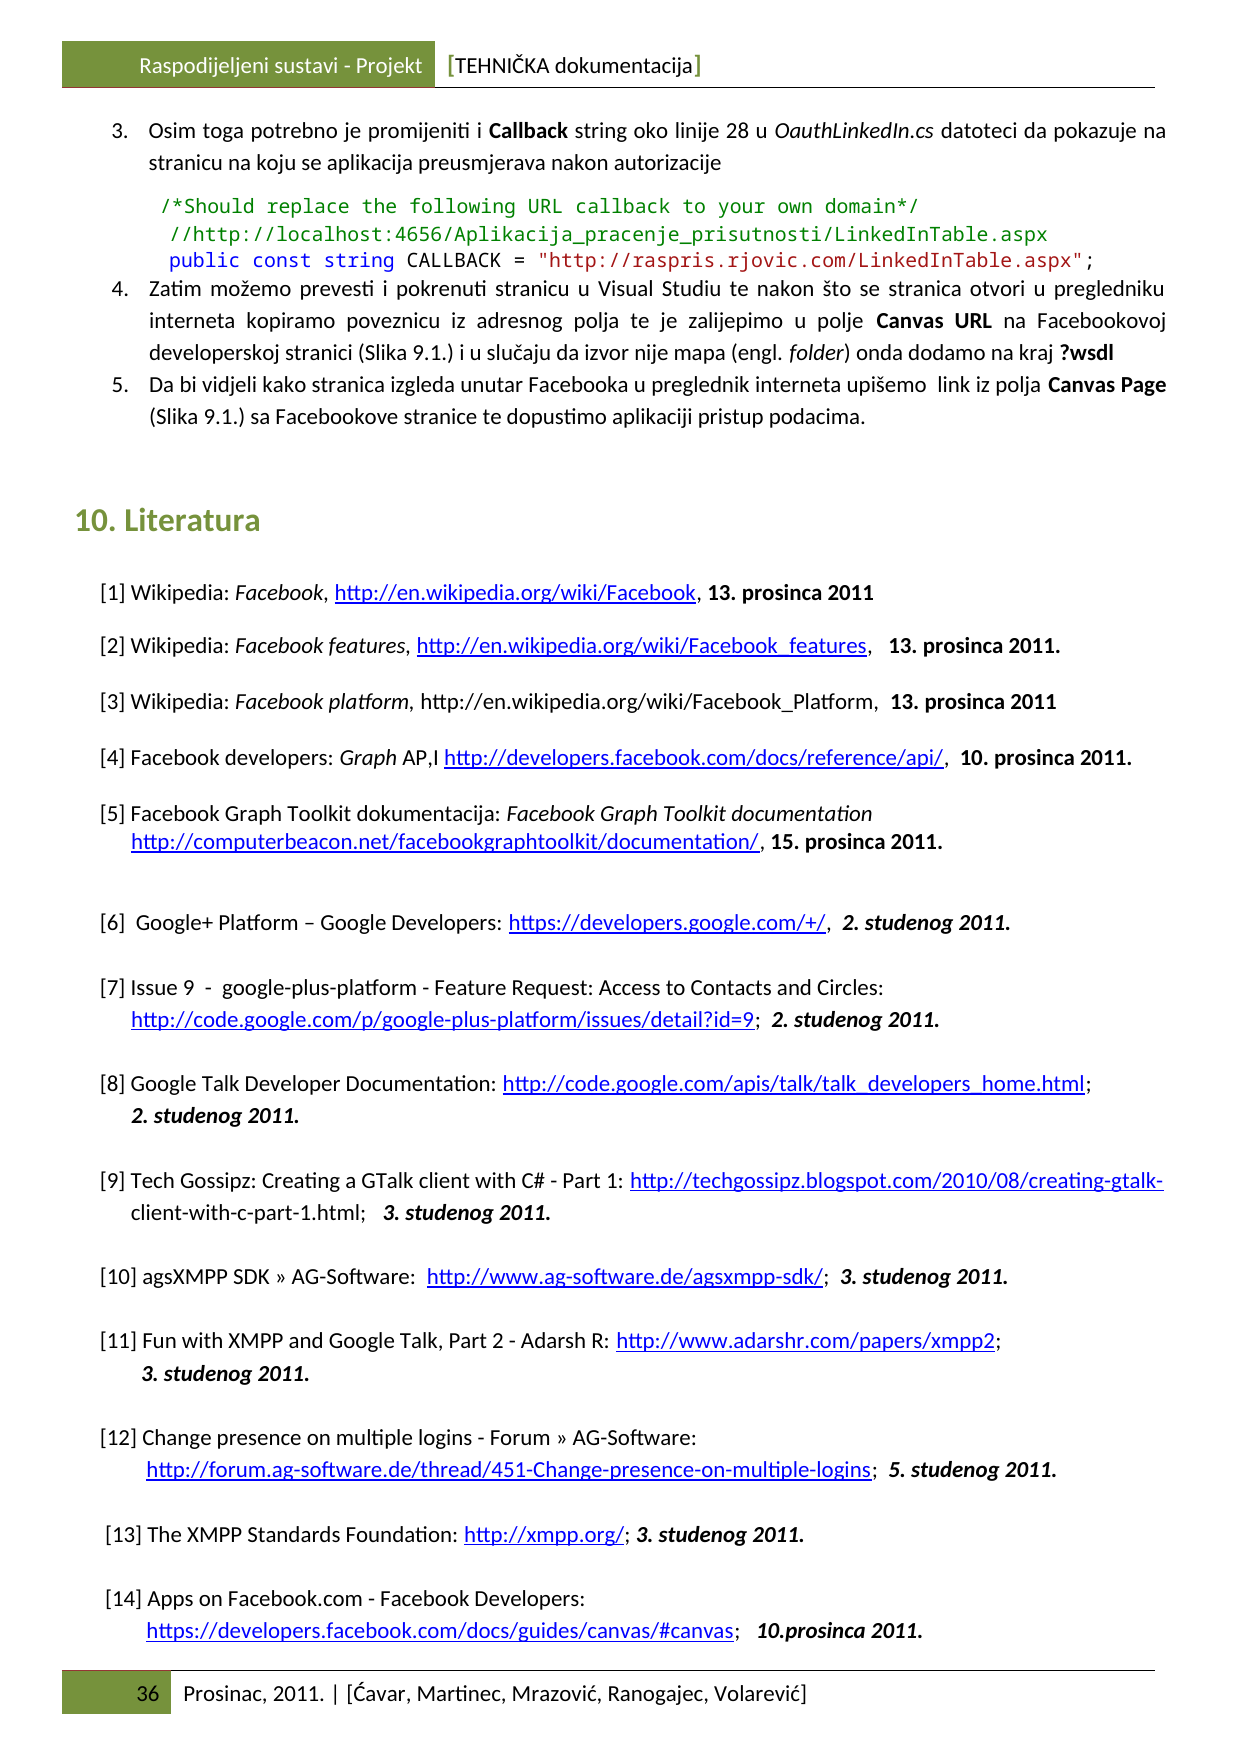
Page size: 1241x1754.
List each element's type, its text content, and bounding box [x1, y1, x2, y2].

text 2. studenog 2011. [74, 1101, 1167, 1129]
text [7] Issue 9 - google-plus-platform - Feature Request: Access to Contacts and Circles: [74, 973, 1167, 1001]
text [9] Tech Gossipz: Creating a GTalk client with C# - Part 1: http://techgossipz.blogspot.com/2010/08/creating-gtalk- [74, 1166, 1167, 1194]
list Zatim možemo prevesti i pokrenuti stranicu u Visual Studiu te nakon što se stranica otvori u pregledniku interneta kopiramo poveznicu iz adresnog polja te je zalijepimo u polje Canvas URL na Facebookovoj developerskoj stranici (Slika 9.1.) i u slučaju da izvor nije mapa (engl. folder) onda dodamo na kraj ?wsdl [111, 274, 1167, 366]
text [12] Change presence on multiple logins - Forum » AG-Software: http://forum.ag-software.de/thread/451-Change-presence-on-multiple-logins; 5. studenog 2011. [74, 1423, 1167, 1483]
list Osim toga potrebno je promijeniti i Callback string oko linije 28 u OauthLinkedIn.cs datoteci da pokazuje na stranicu na koju se aplikacija preusmjerava nakon autorizacije [111, 116, 1167, 176]
text [5] Facebook Graph Toolkit dokumentacija: Facebook Graph Toolkit documentation [74, 799, 1167, 827]
text http://computerbeacon.net/facebookgraphtoolkit/documentation/, 15. prosinca 2011. [74, 827, 1167, 855]
text [6] Google+ Platform – Google Developers: https://developers.google.com/+/, 2. studenog 2011. [74, 908, 1167, 936]
text [4] Facebook developers: Graph AP,I http://developers.facebook.com/docs/reference/api/, 10. prosinca 2011. [74, 743, 1167, 771]
text [14] Apps on Facebook.com - Facebook Developers: [74, 1584, 1167, 1612]
text [1] Wikipedia: Facebook, http://en.wikipedia.org/wiki/Facebook, 13. prosinca 2011 [74, 578, 1167, 606]
text 3. studenog 2011. [74, 1359, 1167, 1387]
text http://code.google.com/p/google-plus-platform/issues/detail?id=9; 2. studenog 2011. [74, 1005, 1167, 1033]
text [11] Fun with XMPP and Google Talk, Part 2 - Adarsh R: http://www.adarshr.com/papers/xmpp2; [74, 1327, 1167, 1355]
text [3] Wikipedia: Facebook platform, http://en.wikipedia.org/wiki/Facebook_Platform, 13. prosinca 2011 [74, 687, 1167, 715]
table_header /*Should replace the following URL callback to your own domain*/ //http://localhost:4656/Aplikacija_pracenje_prisutnosti/LinkedInTable.aspx public const string CALLBACK = "http://raspris.rjovic.com/LinkedInTable.aspx"; [63, 193, 1178, 274]
text [13] The XMPP Standards Foundation: http://xmpp.org/; 3. studenog 2011. [74, 1520, 1167, 1548]
text 10. Literatura [74, 499, 1167, 540]
text [8] Google Talk Developer Documentation: http://code.google.com/apis/talk/talk_developers_home.html; [74, 1069, 1167, 1097]
list Da bi vidjeli kako stranica izgleda unutar Facebooka u preglednik interneta upišemo link iz polja Canvas Page (Slika 9.1.) sa Facebookove stranice te dopustimo aplikaciji pristup podacima. [111, 370, 1167, 431]
text [2] Wikipedia: Facebook features, http://en.wikipedia.org/wiki/Facebook_features, 13. prosinca 2011. [74, 631, 1167, 659]
text client-with-c-part-1.html; 3. studenog 2011. [74, 1198, 1167, 1226]
text https://developers.facebook.com/docs/guides/canvas/#canvas; 10.prosinca 2011. [74, 1616, 1167, 1644]
text [10] agsXMPP SDK » AG-Software: http://www.ag-software.de/agsxmpp-sdk/; 3. studenog 2011. [74, 1262, 1167, 1290]
